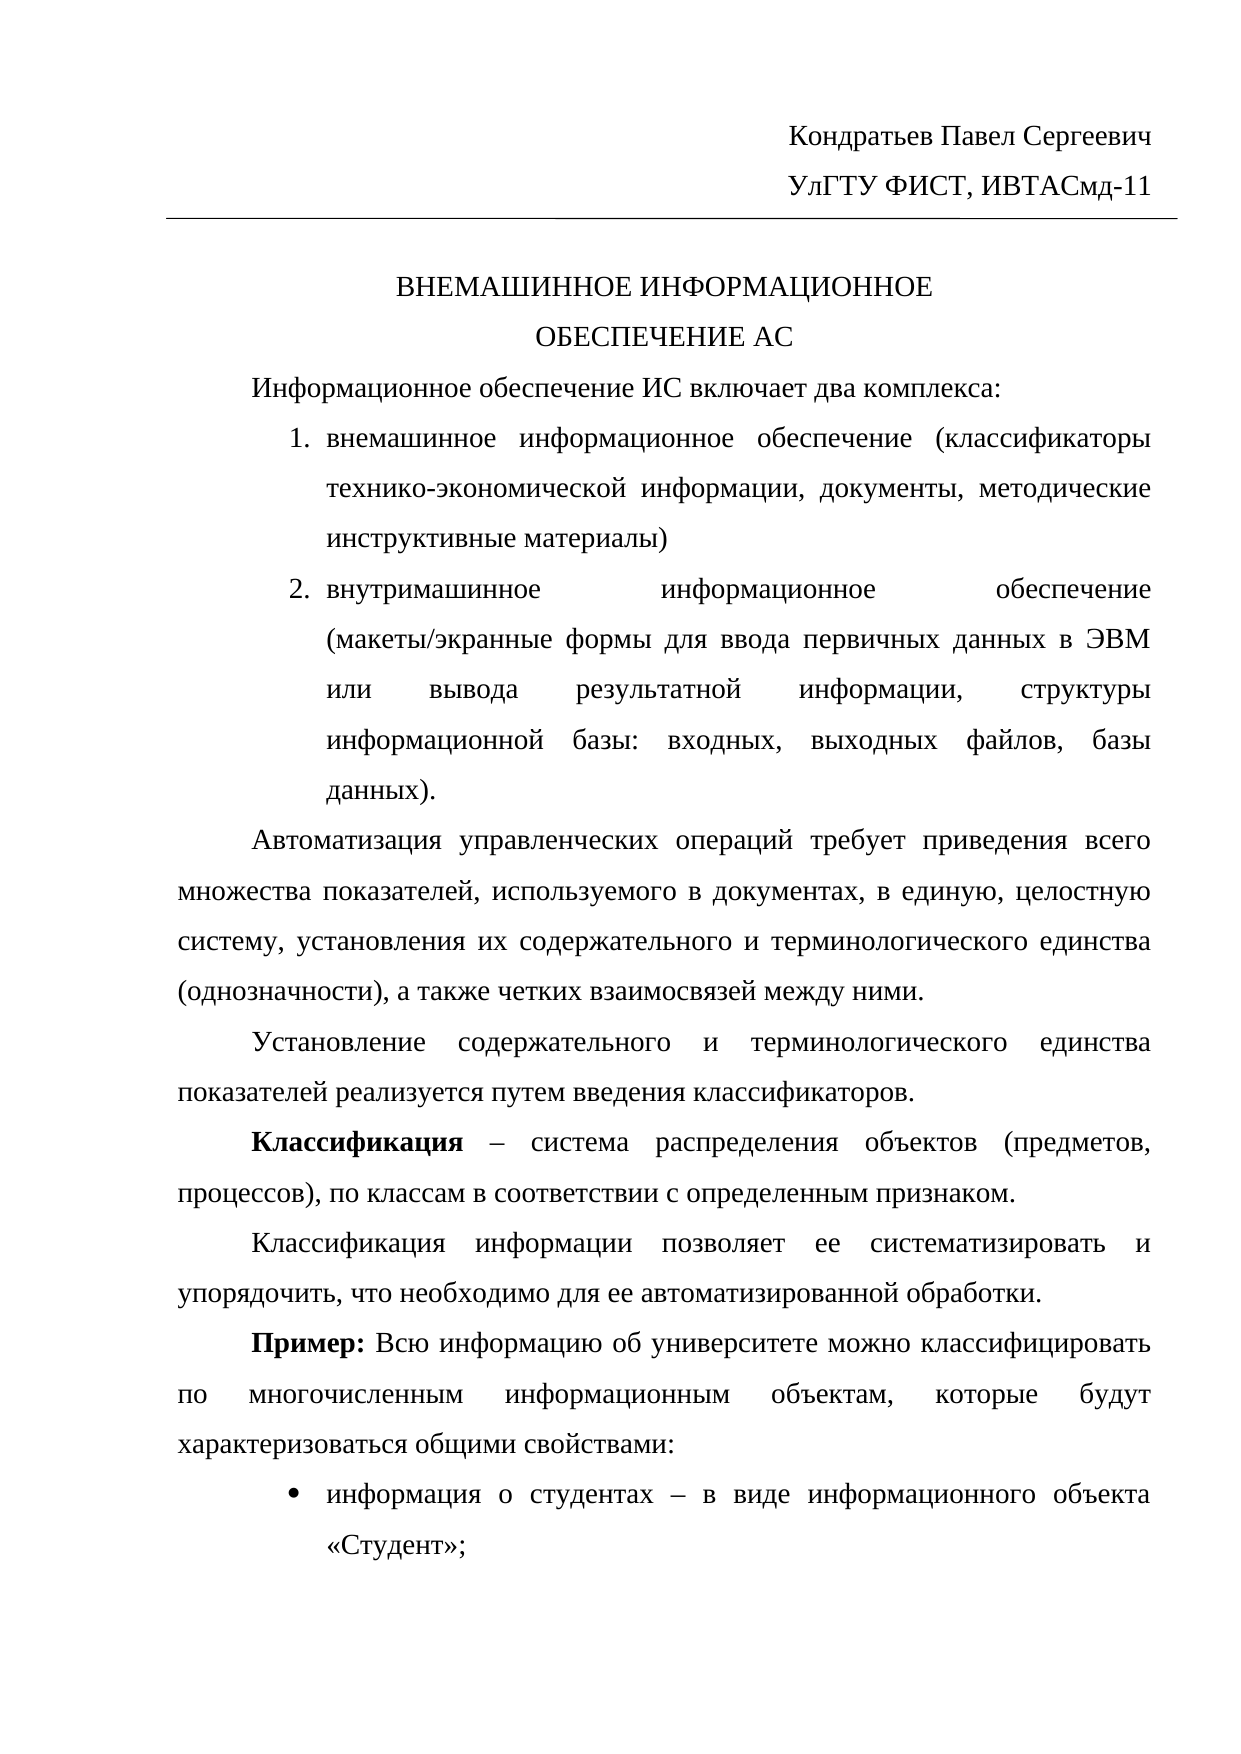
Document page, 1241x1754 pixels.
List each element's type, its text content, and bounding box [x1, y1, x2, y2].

text Классификация – система распределения объектов (предметов, процессов), по классам в соответствии с определенным признаком. [177, 1124, 1152, 1208]
text Установление содержательного и терминологического единства показателей реализуется путем введения классификаторов. [177, 1024, 1152, 1108]
text Кондратьев Павел Сергеевич [177, 118, 1152, 152]
text ВНЕМАШИННОЕ ИНФОРМАЦИОННОЕ [177, 269, 1152, 303]
text Информационное обеспечение ИС включает два комплекса: [177, 370, 1152, 403]
text УлГТУ ФИСТ, ИВТАСмд-11 [177, 168, 1152, 202]
text Пример: Всю информацию об университете можно классифицировать по многочисленным информационным объектам, которые будут характеризоваться общими свойствами: [177, 1326, 1152, 1460]
list внутримашинное информационное обеспечение (макеты/экранные формы для ввода первичных данных в ЭВМ или вывода результатной информации, структуры информационной базы: входных, выходных файлов, базы данных). [288, 571, 1152, 806]
list внемашинное информационное обеспечение (классификаторы технико-экономической информации, документы, методические инструктивные материалы) [288, 420, 1152, 554]
list информация о студентах – в виде информационного объекта «Студент»; [288, 1477, 1152, 1561]
text Автоматизация управленческих операций требует приведения всего множества показателей, используемого в документах, в единую, целостную систему, установления их содержательного и терминологического единства (однозначности), а также четких взаимосвязей между ними. [177, 822, 1152, 1007]
text Классификация информации позволяет ее систематизировать и упорядочить, что необходимо для ее автоматизированной обработки. [177, 1225, 1152, 1309]
text ОБЕСПЕЧЕНИЕ АС [177, 319, 1152, 353]
